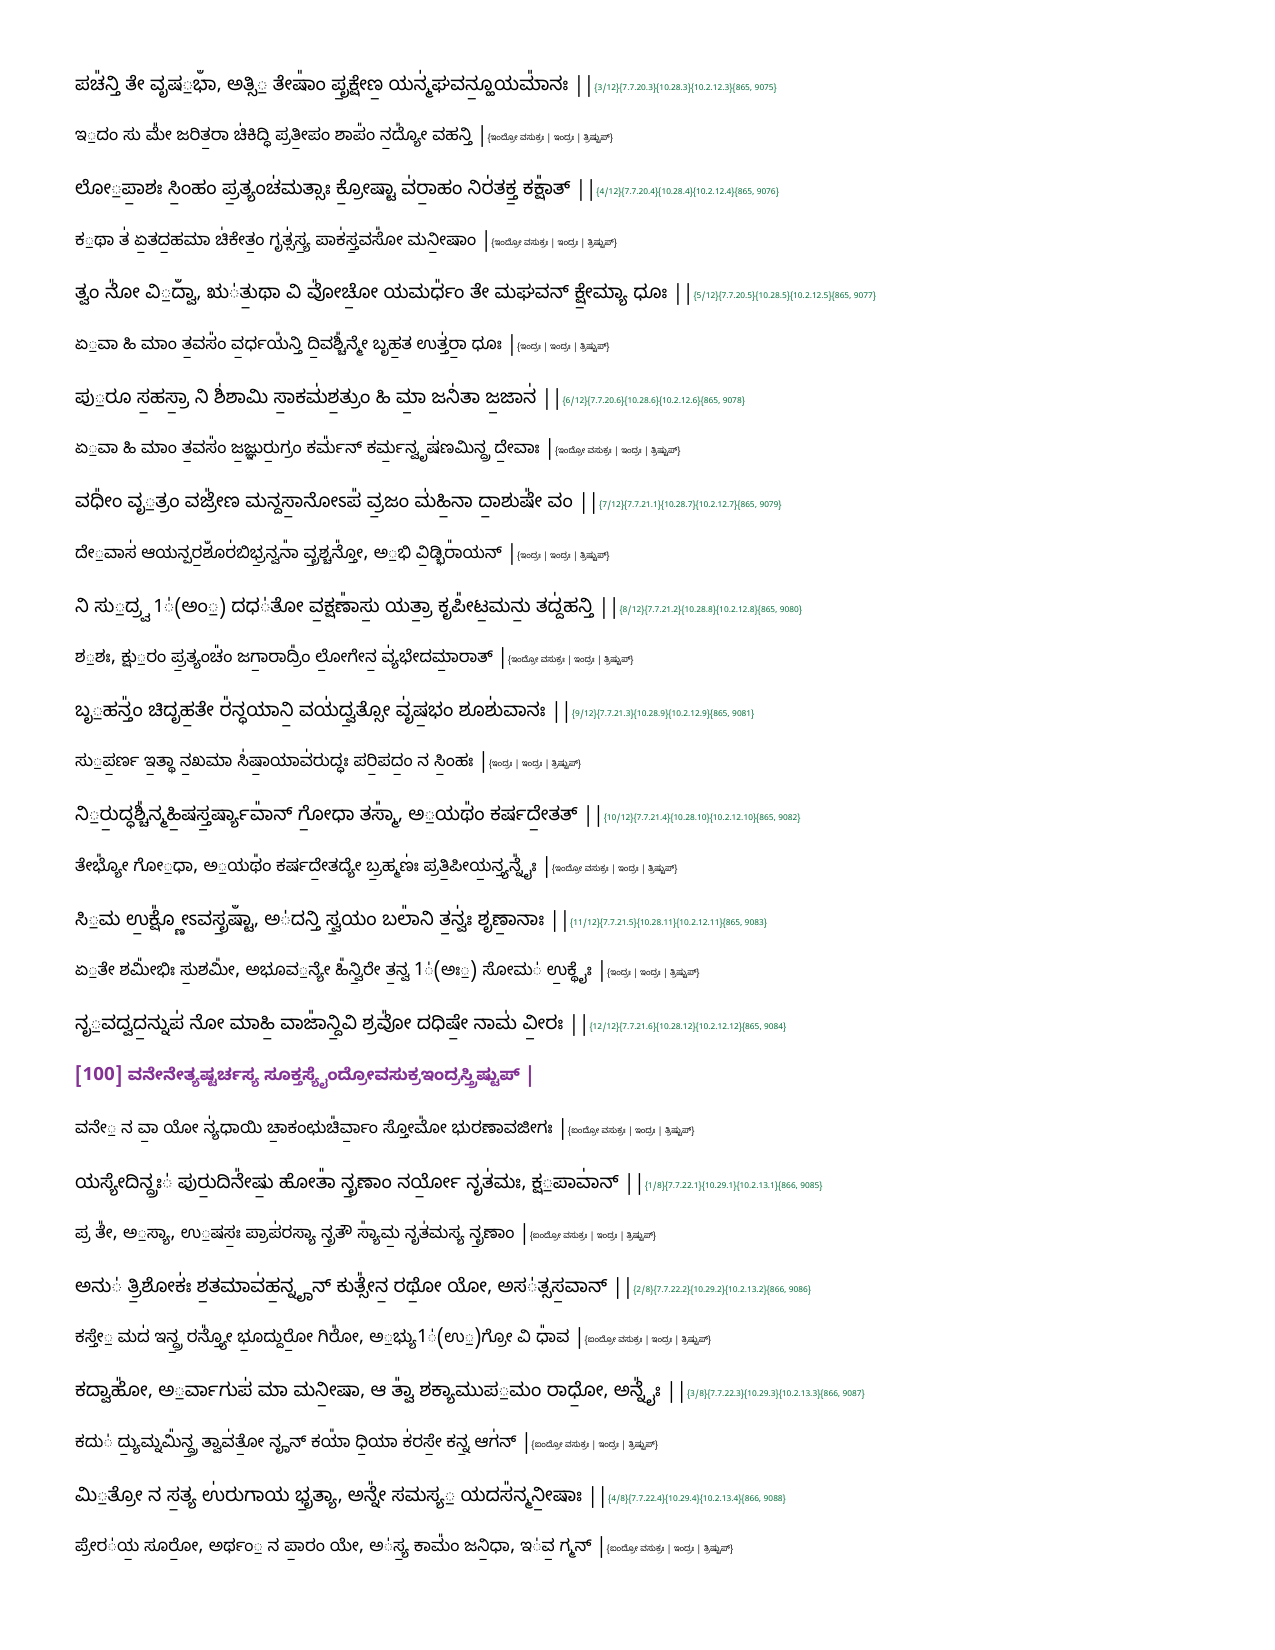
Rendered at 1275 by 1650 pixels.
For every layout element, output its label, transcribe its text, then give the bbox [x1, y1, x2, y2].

text ಬೃ॒ಹ‌ನ್ತಂ᳚ ಚಿದೃಹ॒ತೇ ರ᳚‌ನ್ಧಯಾನಿ॒ ವಯ॑ದ್ವ॒ತ್ಸೋ ವೃ॑ಷ॒ಭಂ ಶೂಶು॑ವಾನಃ ||{9/12}{7.7.21.3}{10.28.9}{10.2.12.9}{865, 9081} [75, 701, 1200, 727]
text ಏ॒ವಾ ಹಿ ಮಾಂ ತ॒ವಸಂ᳚ ವ॒ರ್ಧಯ᳚‌ನ್ತಿ ದಿ॒ವಶ್ಚಿ᳚ನ್ಮೇ ಬೃಹ॒ತ ಉತ್ತ॑ರಾ॒ ಧೂಃ |{ಇಂದ್ರಃ | ಇಂದ್ರಃ | ತ್ರಿಷ್ಟುಪ್} [75, 334, 1200, 359]
text ಲೋ॒ಪಾ॒ಶಃ ಸಿಂ॒ಹಂ ಪ್ರ॒ತ್ಯಂಚ॑ಮತ್ಸಾಃ ಕ್ರೋ॒ಷ್ಟಾ ವ॑ರಾ॒ಹಂ ನಿರ॑ತಕ್ತ॒ ಕಕ್ಷಾ᳚ತ್ ||{4/12}{7.7.20.4}{10.28.4}{10.2.12.4}{865, 9076} [75, 179, 1200, 205]
text ತೇಭ್ಯೋ᳚ ಗೋ॒ಧಾ, ಅ॒ಯಥಂ᳚ ಕರ್ಷದೇ॒ತದ್ಯೇ ಬ್ರ॒ಹ್ಮಣಃ॑ ಪ್ರತಿ॒ಪೀಯ॒‌ನ್ತ್ಯನ್ನೈಃ᳚ |{ಇಂದ್ರೋ ವಸುಕ್ರಃ | ಇಂದ್ರಃ | ತ್ರಿಷ್ಟುಪ್} [75, 856, 1200, 881]
text ಕದ್ವಾಹೋ᳚, ಅ॒ರ್ವಾಗುಪ॑ ಮಾ ಮನೀ॒ಷಾ, ಆ ತ್ವಾ᳚ ಶಕ್ಯಾಮುಪ॒ಮಂ ರಾಧೋ॒, ಅನ್ನೈಃ᳚ ||{3/8}{7.7.22.3}{10.29.3}{10.2.13.3}{866, 9087} [75, 1382, 1200, 1407]
text ನೃ॒ವದ್ವದ॒ನ್ನುಪ॑ ನೋ ಮಾಹಿ॒ ವಾಜಾ᳚‌ನ್ದಿ॒ವಿ ಶ್ರವೋ᳚ ದಧಿಷೇ॒ ನಾಮ॑ ವೀ॒ರಃ ||{12/12}{7.7.21.6}{10.28.12}{10.2.12.12}{865, 9084} [75, 1014, 1200, 1040]
text ಅನು॑ ತ್ರಿ॒ಶೋಕಃ॑ ಶ॒ತಮಾವ॑ಹ॒ನ್ನೄನ್‌ ಕುತ್ಸೇ᳚ನ॒ ರಥೋ॒ ಯೋ, ಅಸ॑ತ್ಸಸ॒ವಾನ್ ||{2/8}{7.7.22.2}{10.29.2}{10.2.13.2}{866, 9086} [75, 1277, 1200, 1302]
text ಸಿ॒ಮ ಉ॒ಕ್ಷ್ಣೋ᳚ಽವಸೃ॒ಷ್ಟಾಁ, ಅ॑ದ‌ನ್ತಿ ಸ್ವ॒ಯಂ ಬಲಾ᳚ನಿ ತ॒ನ್ವಃ॑ ಶೃಣಾ॒ನಾಃ ||{11/12}{7.7.21.5}{10.28.11}{10.2.12.11}{865, 9083} [75, 910, 1200, 935]
text ಯಸ್ಯೇದಿ‌ನ್ದ್ರಃ॑ ಪುರು॒ದಿನೇ᳚ಷು॒ ಹೋತಾ᳚ ನೃ॒ಣಾಂ ನರ್ಯೋ॒ ನೃತ॑ಮಃ, ಕ್ಷ॒ಪಾವಾ॑ನ್ ||{1/8}{7.7.22.1}{10.29.1}{10.2.13.1}{866, 9085} [75, 1173, 1200, 1198]
text ಮಿ॒ತ್ರೋ ನ ಸ॒ತ್ಯ ಉ॑ರುಗಾಯ ಭೃ॒ತ್ಯಾ, ಅನ್ನೇ᳚ ಸಮಸ್ಯ॒ ಯದಸ᳚ನ್ಮನೀ॒ಷಾಃ ||{4/8}{7.7.22.4}{10.29.4}{10.2.13.4}{866, 9088} [75, 1486, 1200, 1511]
text ಪು॒ರೂ ಸ॒ಹಸ್ರಾ॒ ನಿ ಶಿ॑ಶಾಮಿ ಸಾ॒ಕಮ॑ಶ॒ತ್ರುಂ ಹಿ ಮಾ॒ ಜನಿ॑ತಾ ಜ॒ಜಾನ॑ ||{6/12}{7.7.20.6}{10.28.6}{10.2.12.6}{865, 9078} [75, 388, 1200, 413]
text ಕ॒ಥಾ ತ॑ ಏ॒ತದ॒ಹಮಾ ಚಿ॑ಕೇತಂ॒ ಗೃತ್ಸ॑ಸ್ಯ॒ ಪಾಕ॑ಸ್ತ॒ವಸೋ᳚ ಮನೀ॒ಷಾಂ |{ಇಂದ್ರೋ ವಸುಕ್ರಃ | ಇಂದ್ರಃ | ತ್ರಿಷ್ಟುಪ್} [75, 230, 1200, 255]
text ತ್ವಂ ನೋ᳚ ವಿ॒ದ್ವಾಁ, ಋ॑ತು॒ಥಾ ವಿ ವೋ᳚ಚೋ॒ ಯಮರ್ಧಂ᳚ ತೇ ಮಘವನ್‌ ಕ್ಷೇ॒ಮ್ಯಾ ಧೂಃ ||{5/12}{7.7.20.5}{10.28.5}{10.2.12.5}{865, 9077} [75, 284, 1200, 309]
text ನಿ॒ರು॒ದ್ಧಶ್ಚಿ᳚ನ್ಮಹಿ॒ಷಸ್ತ॒ರ್ಷ್ಯಾವಾ᳚ನ್‌ ಗೋ॒ಧಾ ತಸ್ಮಾ᳚, ಅ॒ಯಥಂ᳚ ಕರ್ಷದೇ॒ತತ್ ||{10/12}{7.7.21.4}{10.28.10}{10.2.12.10}{865, 9082} [75, 806, 1200, 831]
text ವಧೀಂ᳚ ವೃ॒ತ್ರಂ ವಜ್ರೇ᳚ಣ ಮ‌ನ್ದಸಾ॒ನೋಽಪ᳚ ವ್ರ॒ಜಂ ಮ॑ಹಿ॒ನಾ ದಾ॒ಶುಷೇ᳚ ವಂ ||{7/12}{7.7.21.1}{10.28.7}{10.2.12.7}{865, 9079} [75, 492, 1200, 518]
text ದೇ॒ವಾಸ॑ ಆಯನ್ಪರ॒ಶೂಁರ॑ಬಿಭ್ರ॒ನ್ವನಾ᳚ ವೃ॒ಶ್ಚ‌ನ್ತೋ᳚, ಅ॒ಭಿ ವಿ॒ಡ್ಭಿರಾ᳚ಯನ್ |{ಇಂದ್ರಃ | ಇಂದ್ರಃ | ತ್ರಿಷ್ಟುಪ್} [75, 543, 1200, 568]
text ಕದು॑ ದ್ಯು॒ಮ್ನಮಿ᳚‌ನ್ದ್ರ॒ ತ್ವಾವ॑ತೋ॒ ನೄನ್‌ ಕಯಾ᳚ ಧಿ॒ಯಾ ಕ॑ರಸೇ॒ ಕನ್ನ॒ ಆಗ॑ನ್ |{ಐಂದ್ರೋ ವಸುಕ್ರಃ | ಇಂದ್ರಃ | ತ್ರಿಷ್ಟುಪ್} [75, 1432, 1200, 1457]
text ಸು॒ಪ॒ರ್ಣ ಇ॒ತ್ಥಾ ನ॒ಖಮಾ ಸಿ॑ಷಾ॒ಯಾವ॑ರುದ್ಧಃ ಪರಿ॒ಪದಂ॒ ನ ಸಿಂ॒ಹಃ |{ಇಂದ್ರಃ | ಇಂದ್ರಃ | ತ್ರಿಷ್ಟುಪ್} [75, 752, 1200, 777]
text ಏ॒ತೇ ಶಮೀ᳚ಭಿಃ ಸು॒ಶಮೀ᳚, ಅಭೂವ॒ನ್ಯೇ ಹಿ᳚ನ್ವಿ॒ರೇ ತ॒ನ್ವ1॑(ಅಃ॒) ಸೋಮ॑ ಉ॒ಕ್ಥೈಃ |{ಇಂದ್ರಃ | ಇಂದ್ರಃ | ತ್ರಿಷ್ಟುಪ್} [75, 960, 1200, 986]
text ಪ್ರ ತೇ᳚, ಅ॒ಸ್ಯಾ, ಉ॒ಷಸಃ॒ ಪ್ರಾಪ॑ರಸ್ಯಾ ನೃ॒ತೌ ಸ್ಯಾ᳚ಮ॒ ನೃತ॑ಮಸ್ಯ ನೃ॒ಣಾಂ |{ಐಂದ್ರೋ ವಸುಕ್ರಃ | ಇಂದ್ರಃ | ತ್ರಿಷ್ಟುಪ್} [75, 1223, 1200, 1248]
text ವನೇ॒ ನ ವಾ॒ ಯೋ ನ್ಯ॑ಧಾಯಿ ಚಾ॒ಕಂಛುಚಿ᳚ರ್ವಾಂ॒ ಸ್ತೋಮೋ᳚ ಭುರಣಾವಜೀಗಃ |{ಐಂದ್ರೋ ವಸುಕ್ರಃ | ಇಂದ್ರಃ | ತ್ರಿಷ್ಟುಪ್} [75, 1119, 1200, 1144]
text ಪ್ರೇರ॑ಯ॒ ಸೂರೋ॒, ಅರ್ಥಂ॒ ನ ಪಾ॒ರಂ ಯೇ, ಅ॑ಸ್ಯ॒ ಕಾಮಂ᳚ ಜನಿ॒ಧಾ, ಇ॑ವ॒ ಗ್ಮನ್ |{ಐಂದ್ರೋ ವಸುಕ್ರಃ | ಇಂದ್ರಃ | ತ್ರಿಷ್ಟುಪ್} [75, 1536, 1200, 1562]
text ಇ॒ದಂ ಸು ಮೇ᳚ ಜರಿತ॒ರಾ ಚಿ॑ಕಿದ್ಧಿ ಪ್ರತೀ॒ಪಂ ಶಾಪಂ᳚ ನ॒ದ್ಯೋ᳚ ವಹ‌ನ್ತಿ |{ಇಂದ್ರೋ ವಸುಕ್ರಃ | ಇಂದ್ರಃ | ತ್ರಿಷ್ಟುಪ್} [75, 125, 1200, 151]
text ಏ॒ವಾ ಹಿ ಮಾಂ ತ॒ವಸಂ᳚ ಜ॒ಜ್ಞುರು॒ಗ್ರಂ ಕರ್ಮ᳚ನ್‌ ಕರ್ಮ॒ನ್ವೃಷ॑ಣಮಿ‌ನ್ದ್ರ ದೇ॒ವಾಃ |{ಇಂದ್ರೋ ವಸುಕ್ರಃ | ಇಂದ್ರಃ | ತ್ರಿಷ್ಟುಪ್} [75, 438, 1200, 464]
text ನಿ ಸು॒ದ್ರ್ವ1॑(ಅಂ॒) ದಧ॑ತೋ ವ॒ಕ್ಷಣಾ᳚ಸು॒ ಯತ್ರಾ॒ ಕೃಪೀ᳚ಟ॒ಮನು॒ ತದ್ದ॑ಹ‌ನ್ತಿ ||{8/12}{7.7.21.2}{10.28.8}{10.2.12.8}{865, 9080} [75, 597, 1200, 622]
text [100] ವನೇನೇತ್ಯಷ್ಟರ್ಚಸ್ಯ ಸೂಕ್ತಸ್ಯೈಂದ್ರೋವಸುಕ್ರಇಂದ್ರಸ್ತ್ರಿಷ್ಟುಪ್ | [75, 1065, 1192, 1090]
text ಪಚ᳚‌ನ್ತಿ ತೇ ವೃಷ॒ಭಾಁ, ಅತ್ಸಿ॒ ತೇಷಾಂ᳚ ಪೃ॒ಕ್ಷೇಣ॒ ಯನ್ಮ॑ಘವನ್ಹೂ॒ಯಮಾ᳚ನಃ ||{3/12}{7.7.20.3}{10.28.3}{10.2.12.3}{865, 9075} [75, 75, 1200, 100]
text ಕಸ್ತೇ॒ ಮದ॑ ಇ‌ನ್ದ್ರ॒ ರ‌ನ್ತ್ಯೋ᳚ ಭೂ॒ದ್ದುರೋ॒ ಗಿರೋ᳚, ಅ॒ಭ್ಯು1॑(ಉ॒)ಗ್ರೋ ವಿ ಧಾ᳚ವ |{ಐಂದ್ರೋ ವಸುಕ್ರಃ | ಇಂದ್ರಃ | ತ್ರಿಷ್ಟುಪ್} [75, 1327, 1200, 1353]
text ಶ॒ಶಃ, ಕ್ಷು॒ರಂ ಪ್ರ॒ತ್ಯಂಚಂ᳚ ಜಗಾ॒ರಾದ್ರಿಂ᳚ ಲೋ॒ಗೇನ॒ ವ್ಯ॑ಭೇದಮಾ॒ರಾತ್ |{ಇಂದ್ರೋ ವಸುಕ್ರಃ | ಇಂದ್ರಃ | ತ್ರಿಷ್ಟುಪ್} [75, 647, 1200, 672]
